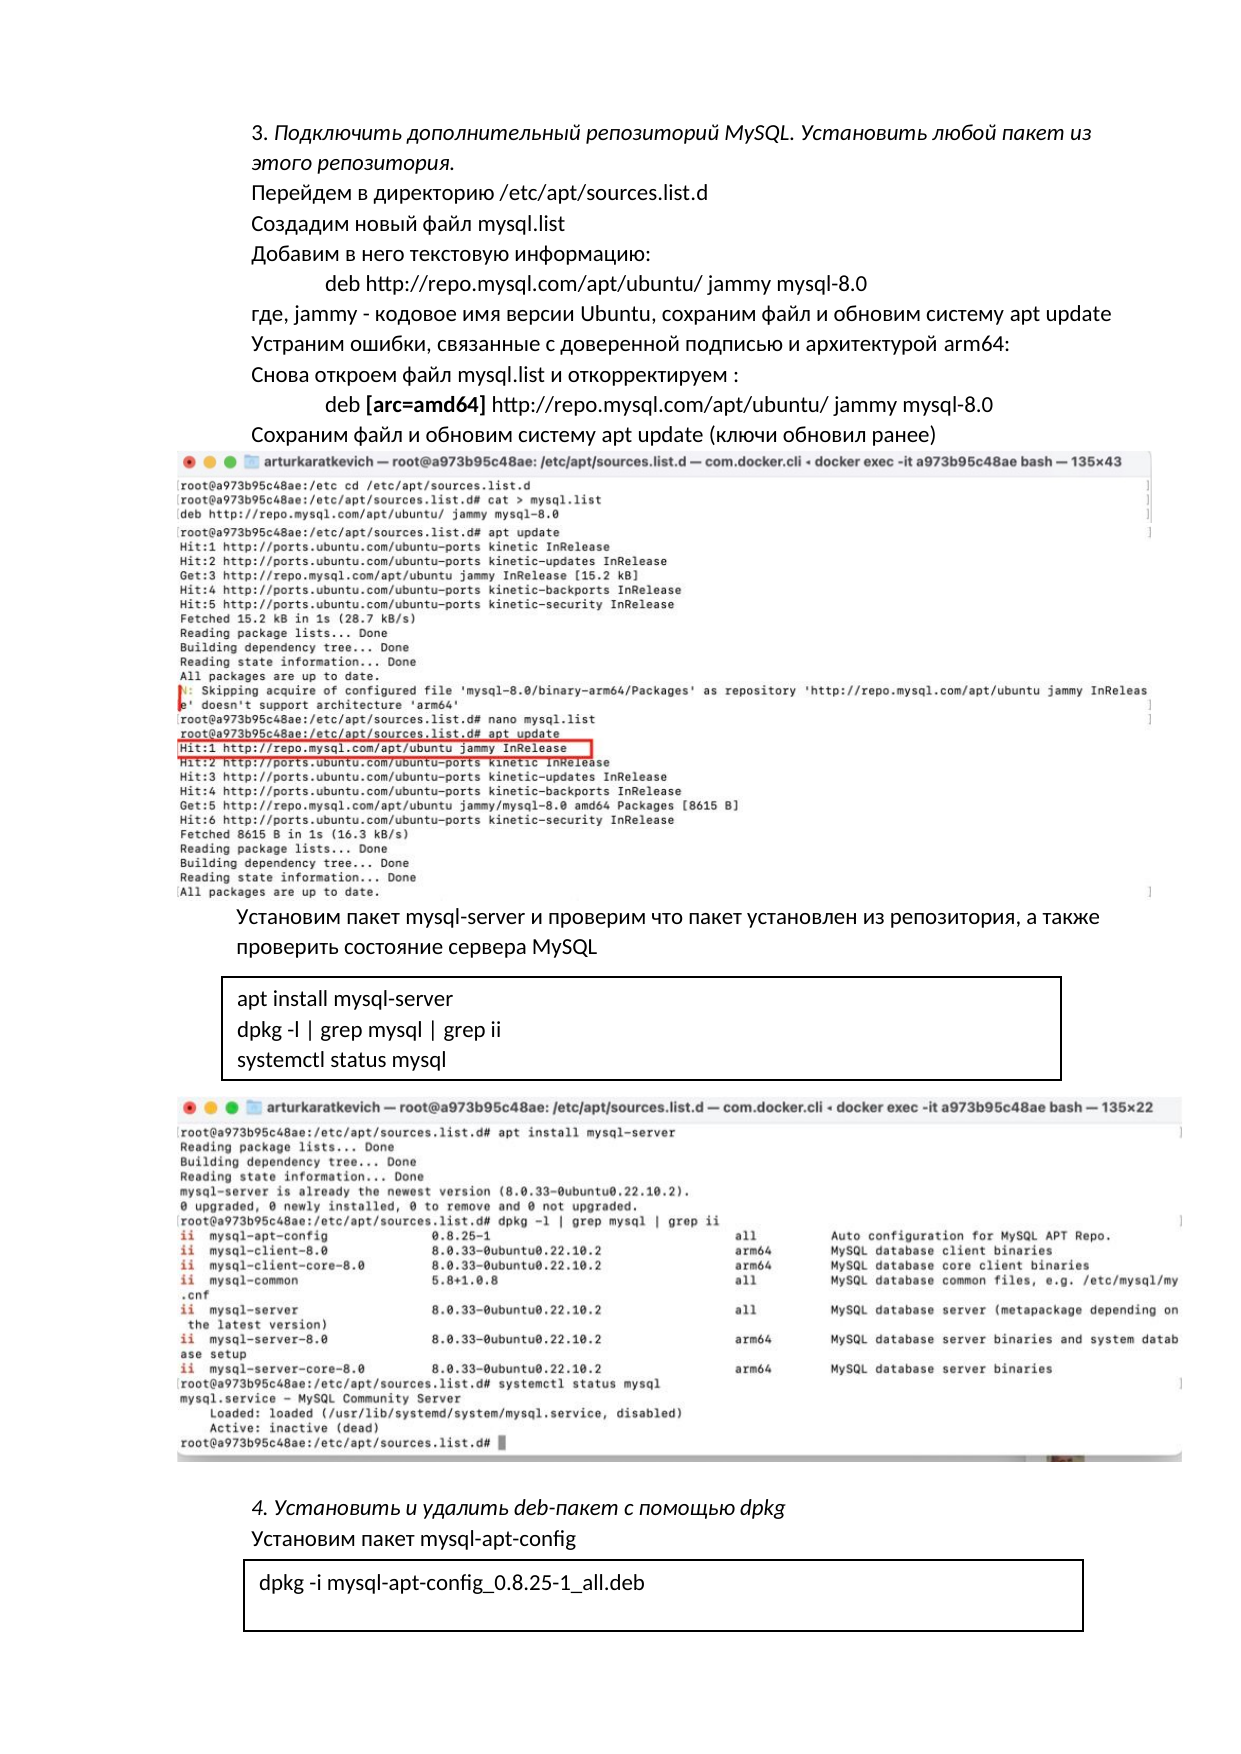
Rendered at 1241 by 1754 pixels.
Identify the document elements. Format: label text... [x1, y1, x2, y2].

list Создадим новый файл mysql.list [251, 209, 1152, 237]
list deb http://repo.mysql.com/apt/ubuntu/ jammy mysql-8.0 [251, 269, 1152, 297]
list Установим пакет mysql-apt-config [251, 1524, 1152, 1552]
list Устраним ошибки, связанные с доверенной подписью и архитектурой arm64: [251, 329, 1152, 358]
list Установим пакет mysql-server и проверим что пакет установлен из репозитория, а также проверить состояние сервера MySQL [236, 902, 1152, 961]
list deb [arc=amd64] http://repo.mysql.com/apt/ubuntu/ jammy mysql-8.0 [251, 390, 1152, 418]
list 4. Установить и удалить deb-пакет с помощью dpkg [251, 1493, 1152, 1522]
list 3. Подключить дополнительный репозиторий MySQL. Установить любой пакет из этого репозитория. [251, 118, 1152, 176]
list Добавим в него текстовую информацию: [251, 239, 1152, 267]
list Cохраним файл и обновим систему apt update (ключи обновил ранее) [251, 420, 1152, 448]
list Перейдем в директорию /etc/apt/sources.list.d [251, 178, 1152, 207]
picture [177, 525, 1152, 901]
list Снова откроем файл mysql.list и откорректируем : [251, 360, 1152, 388]
picture [177, 450, 1152, 523]
picture [177, 1096, 1183, 1462]
list где, jammy - кодовое имя версии Ubuntu, сохраним файл и обновим систему apt update [251, 299, 1152, 327]
